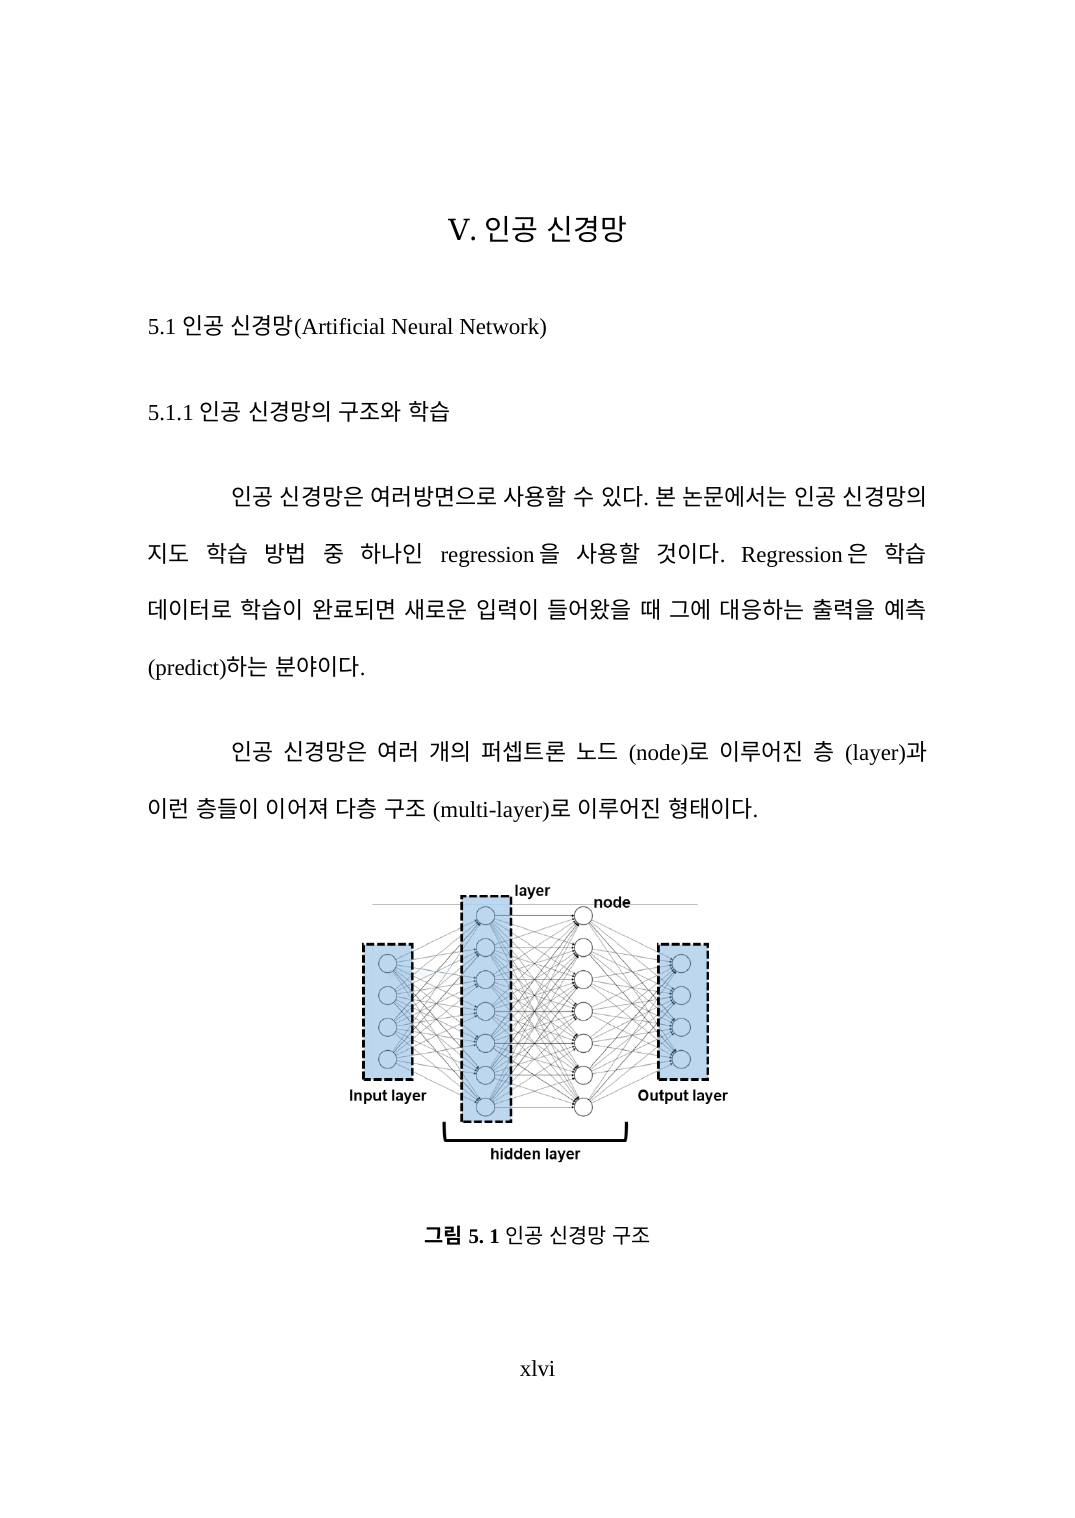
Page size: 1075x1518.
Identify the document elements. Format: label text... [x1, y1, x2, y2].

text 그림 5. 1 인공 신경망 구조 [148, 1219, 927, 1249]
text 5.1.1 인공 신경망의 구조와 학습 [148, 393, 927, 427]
text 인공 신경망은 여러방면으로 사용할 수 있다. 본 논문에서는 인공 신경망의 지도 학습 방법 중 하나인 regression을 사용할 것이다. Regression은 학습 데이터로 학습이 완료되면 새로운 입력이 들어왔을 때 그에 대응하는 출력을 예측 (predict)하는 분야이다. [148, 479, 927, 682]
text 5.1 인공 신경망(Artificial Neural Network) [148, 308, 927, 341]
text 인공 신경망은 여러 개의 퍼셉트론 노드 (node)로 이루어진 층 (layer)과 이런 층들이 이어져 다층 구조 (multi-layer)로 이루어진 형태이다. [148, 734, 927, 824]
picture [336, 876, 739, 1172]
text Ⅴ. 인공 신경망 [148, 207, 927, 249]
